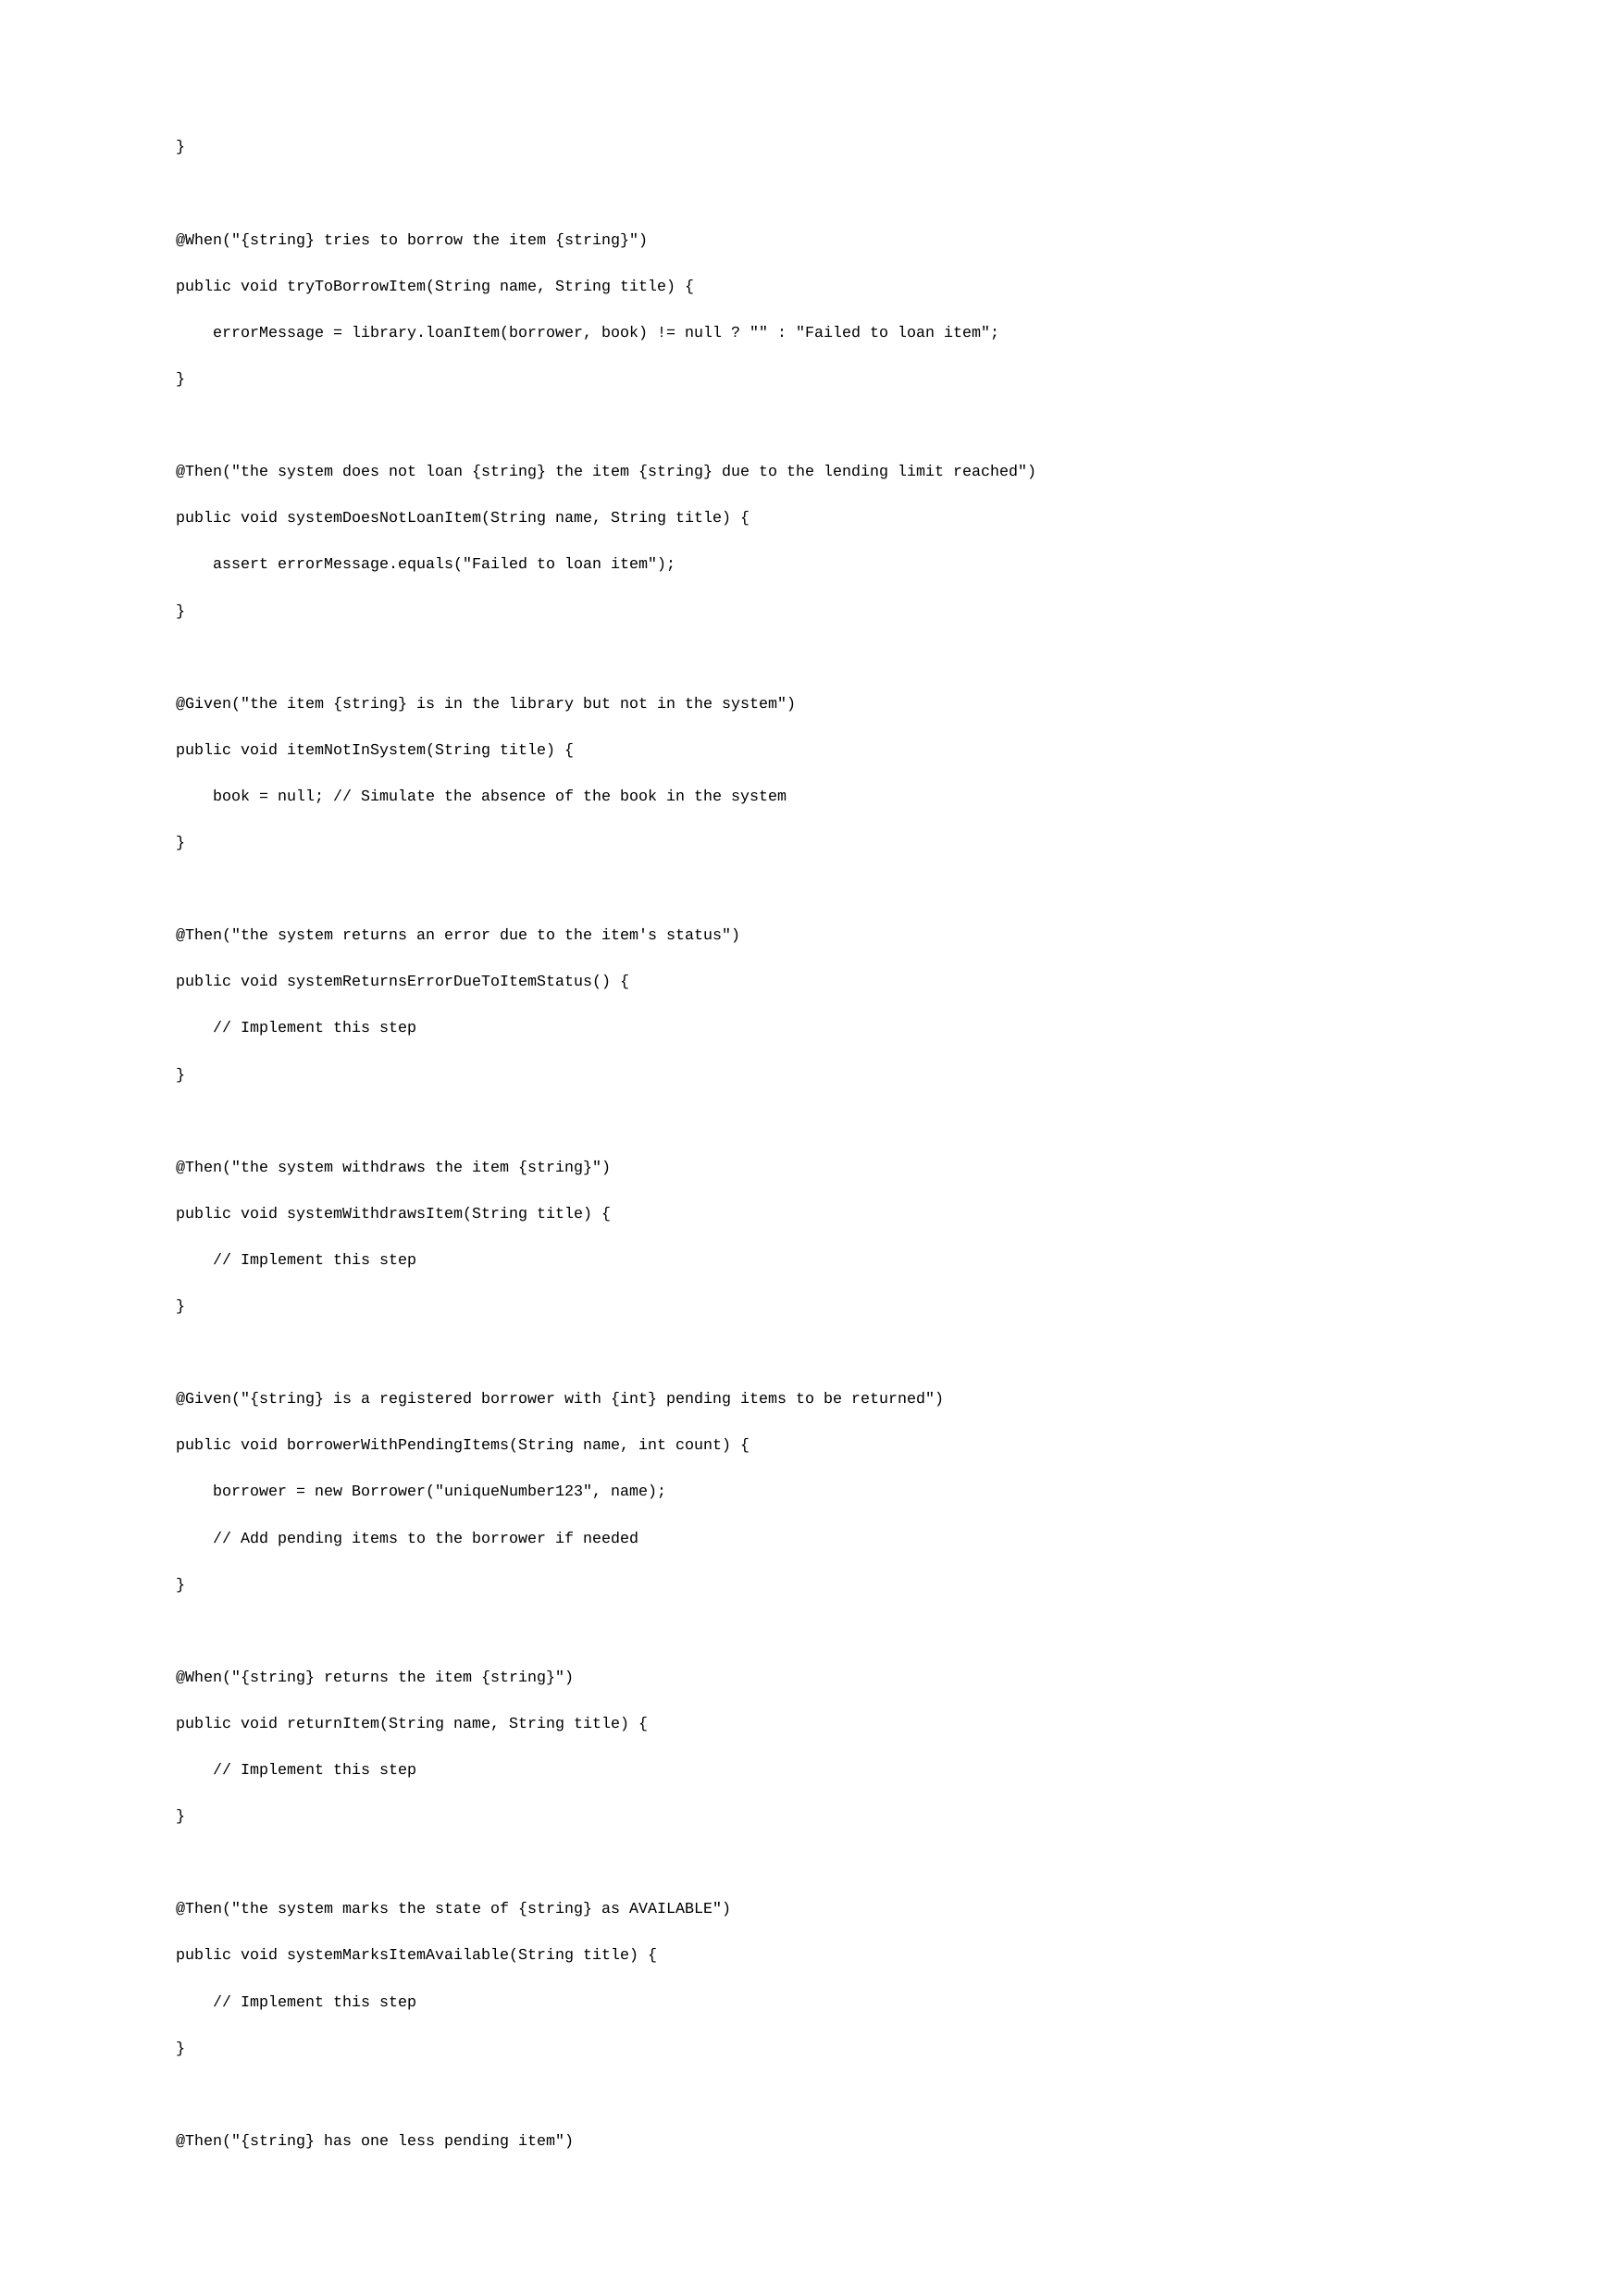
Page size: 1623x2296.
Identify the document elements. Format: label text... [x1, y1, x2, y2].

text borrower = new Borrower("uniqueNumber123", name); [139, 1483, 1484, 1501]
text @Then("{string} has one less pending item") [139, 2132, 1484, 2150]
text assert errorMessage.equals("Failed to loan item"); [139, 556, 1484, 574]
text book = null; // Simulate the absence of the book in the system [139, 788, 1484, 805]
text // Implement this step [139, 1251, 1484, 1269]
text errorMessage = library.loanItem(borrower, book) != null ? "" : "Failed to loan item"; [139, 324, 1484, 341]
text public void systemDoesNotLoanItem(String name, String title) { [139, 510, 1484, 527]
text @Then("the system does not loan {string} the item {string} due to the lending limit reached") [139, 464, 1484, 480]
text public void systemMarksItemAvailable(String title) { [139, 1947, 1484, 1965]
text } [139, 835, 1484, 851]
text public void borrowerWithPendingItems(String name, int count) { [139, 1437, 1484, 1455]
text @Then("the system withdraws the item {string}") [139, 1159, 1484, 1176]
text @Then("the system marks the state of {string} as AVAILABLE") [139, 1901, 1484, 1918]
text public void tryToBorrowItem(String name, String title) { [139, 278, 1484, 295]
text @When("{string} returns the item {string}") [139, 1669, 1484, 1686]
text } [139, 2040, 1484, 2057]
text } [139, 1808, 1484, 1826]
text // Implement this step [139, 1020, 1484, 1037]
text } [139, 1298, 1484, 1315]
text public void returnItem(String name, String title) { [139, 1715, 1484, 1732]
text public void systemReturnsErrorDueToItemStatus() { [139, 974, 1484, 991]
text @Given("{string} is a registered borrower with {int} pending items to be returned") [139, 1391, 1484, 1409]
text public void itemNotInSystem(String title) { [139, 741, 1484, 759]
text } [139, 139, 1484, 156]
text // Implement this step [139, 1993, 1484, 2011]
text // Add pending items to the borrower if needed [139, 1530, 1484, 1547]
text } [139, 371, 1484, 388]
text @Then("the system returns an error due to the item's status") [139, 927, 1484, 945]
text // Implement this step [139, 1762, 1484, 1779]
text public void systemWithdrawsItem(String title) { [139, 1205, 1484, 1222]
text @Given("the item {string} is in the library but not in the system") [139, 695, 1484, 713]
text } [139, 1066, 1484, 1084]
text @When("{string} tries to borrow the item {string}") [139, 231, 1484, 249]
text } [139, 602, 1484, 620]
text } [139, 1576, 1484, 1594]
